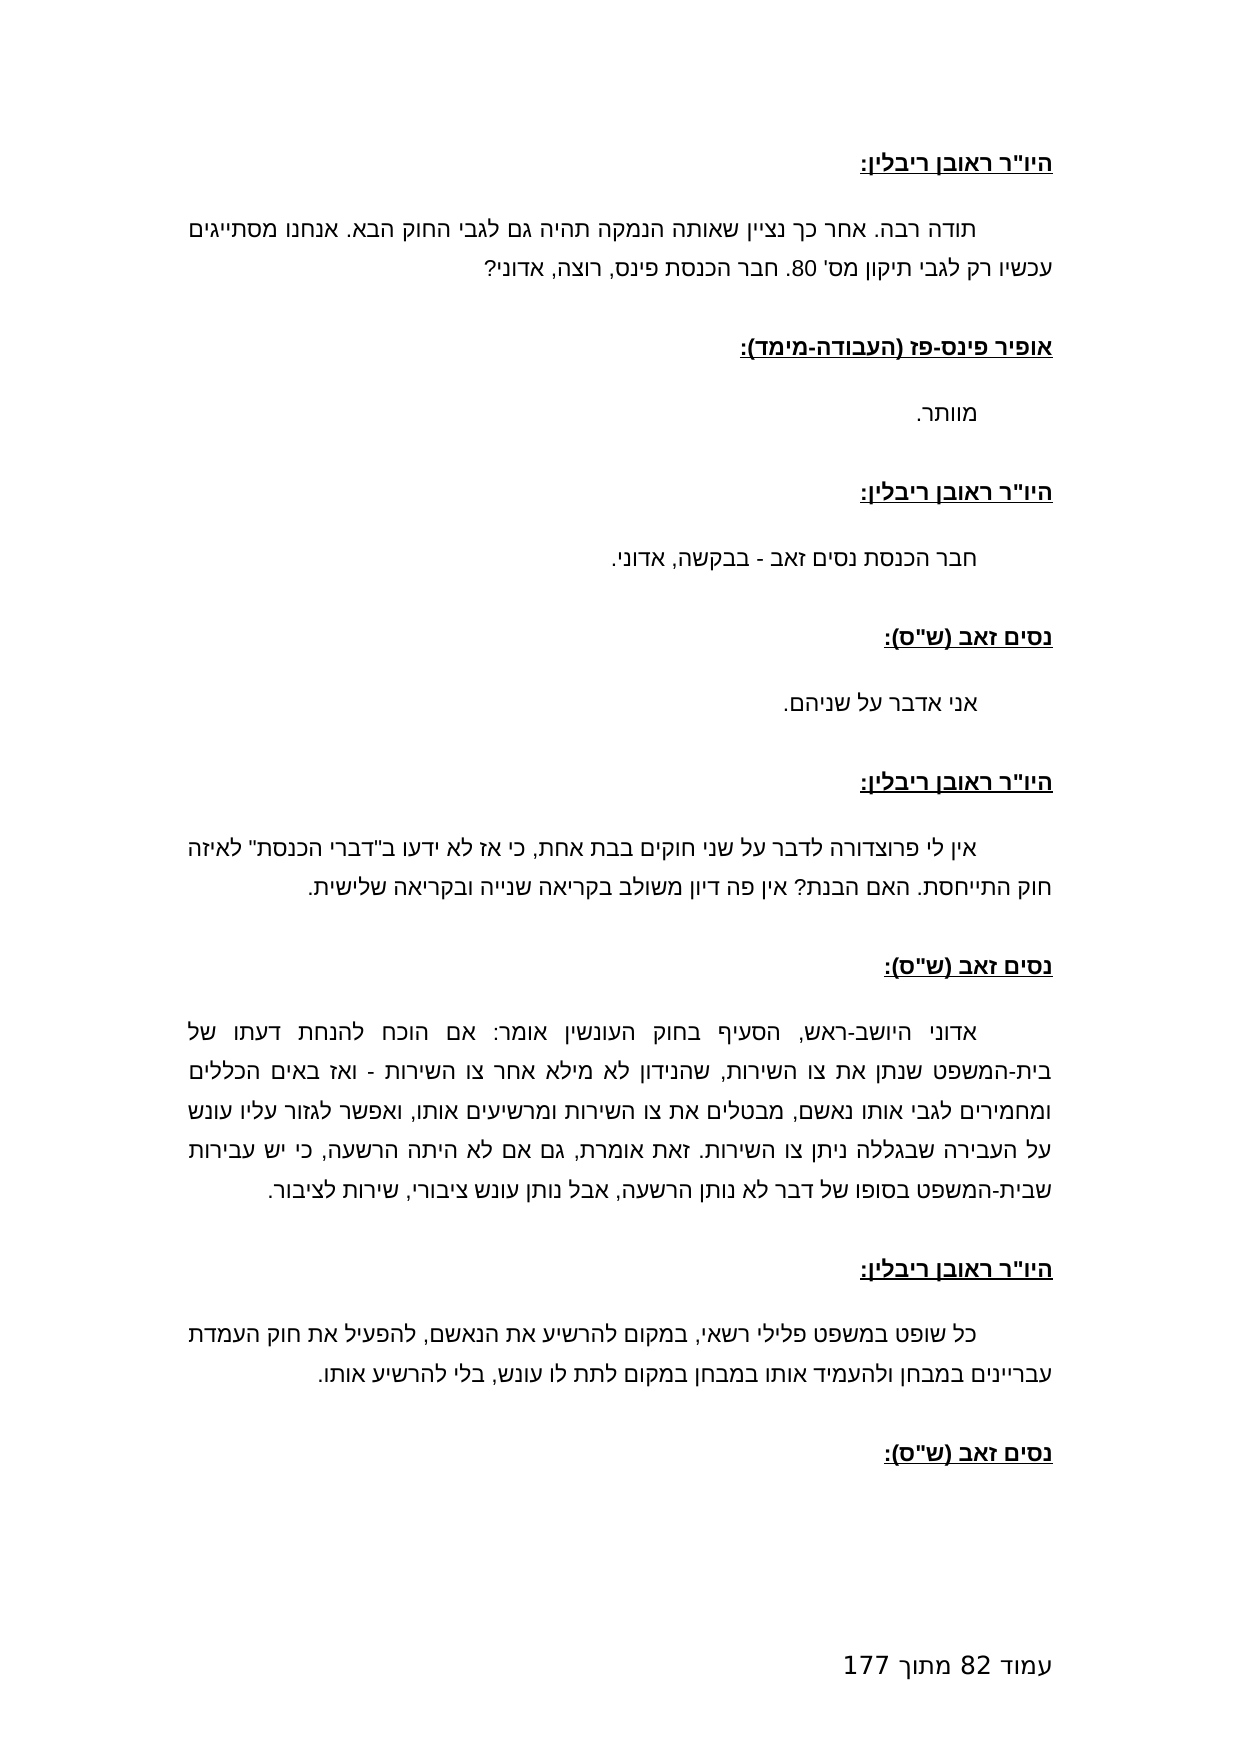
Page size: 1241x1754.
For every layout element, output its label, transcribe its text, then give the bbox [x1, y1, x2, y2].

text כל שופט במשפט פלילי רשאי, במקום להרשיע את הנאשם, להפעיל את חוק העמדת עבריינים במבחן ולהעמיד אותו במבחן במקום לתת לו עונש, בלי להרשיע אותו. [187, 1321, 1053, 1387]
text היו"ר ראובן ריבלין: [187, 479, 1053, 505]
text תודה רבה. אחר כך נציין שאותה הנמקה תהיה גם לגבי החוק הבא. אנחנו מסתייגים עכשיו רק לגבי תיקון מס' 80. חבר הכנסת פינס, רוצה, אדוני? [187, 216, 1053, 282]
text אין לי פרוצדורה לדבר על שני חוקים בבת אחת, כי אז לא ידעו ב"דברי הכנסת" לאיזה חוק התייחסת. האם הבנת? אין פה דיון משולב בקריאה שנייה ובקריאה שלישית. [187, 834, 1053, 900]
text היו"ר ראובן ריבלין: [187, 1256, 1053, 1282]
text נסים זאב (ש"ס): [187, 624, 1053, 650]
text אני אדבר על שניהם. [187, 690, 1053, 716]
text אדוני היושב-ראש, הסעיף בחוק העונשין אומר: אם הוכח להנחת דעתו של בית-המשפט שנתן את צו השירות, שהנידון לא מילא אחר צו השירות - ואז באים הכללים ומחמירים לגבי אותו נאשם, מבטלים את צו השירות ומרשיעים אותו, ואפשר לגזור עליו עונש על העבירה שבגללה ניתן צו השירות. זאת אומרת, גם אם לא היתה הרשעה, כי יש עבירות שבית-המשפט בסופו של דבר לא נותן הרשעה, אבל נותן עונש ציבורי, שירות לציבור. [187, 1019, 1053, 1203]
text היו"ר ראובן ריבלין: [187, 769, 1053, 795]
text מוותר. [187, 400, 1053, 426]
text חבר הכנסת נסים זאב - בבקשה, אדוני. [187, 545, 1053, 571]
text אופיר פינס-פז (העבודה-מימד): [187, 334, 1053, 361]
text נסים זאב (ש"ס): [187, 1440, 1053, 1466]
text היו"ר ראובן ריבלין: [187, 150, 1053, 176]
text נסים זאב (ש"ס): [187, 953, 1053, 979]
